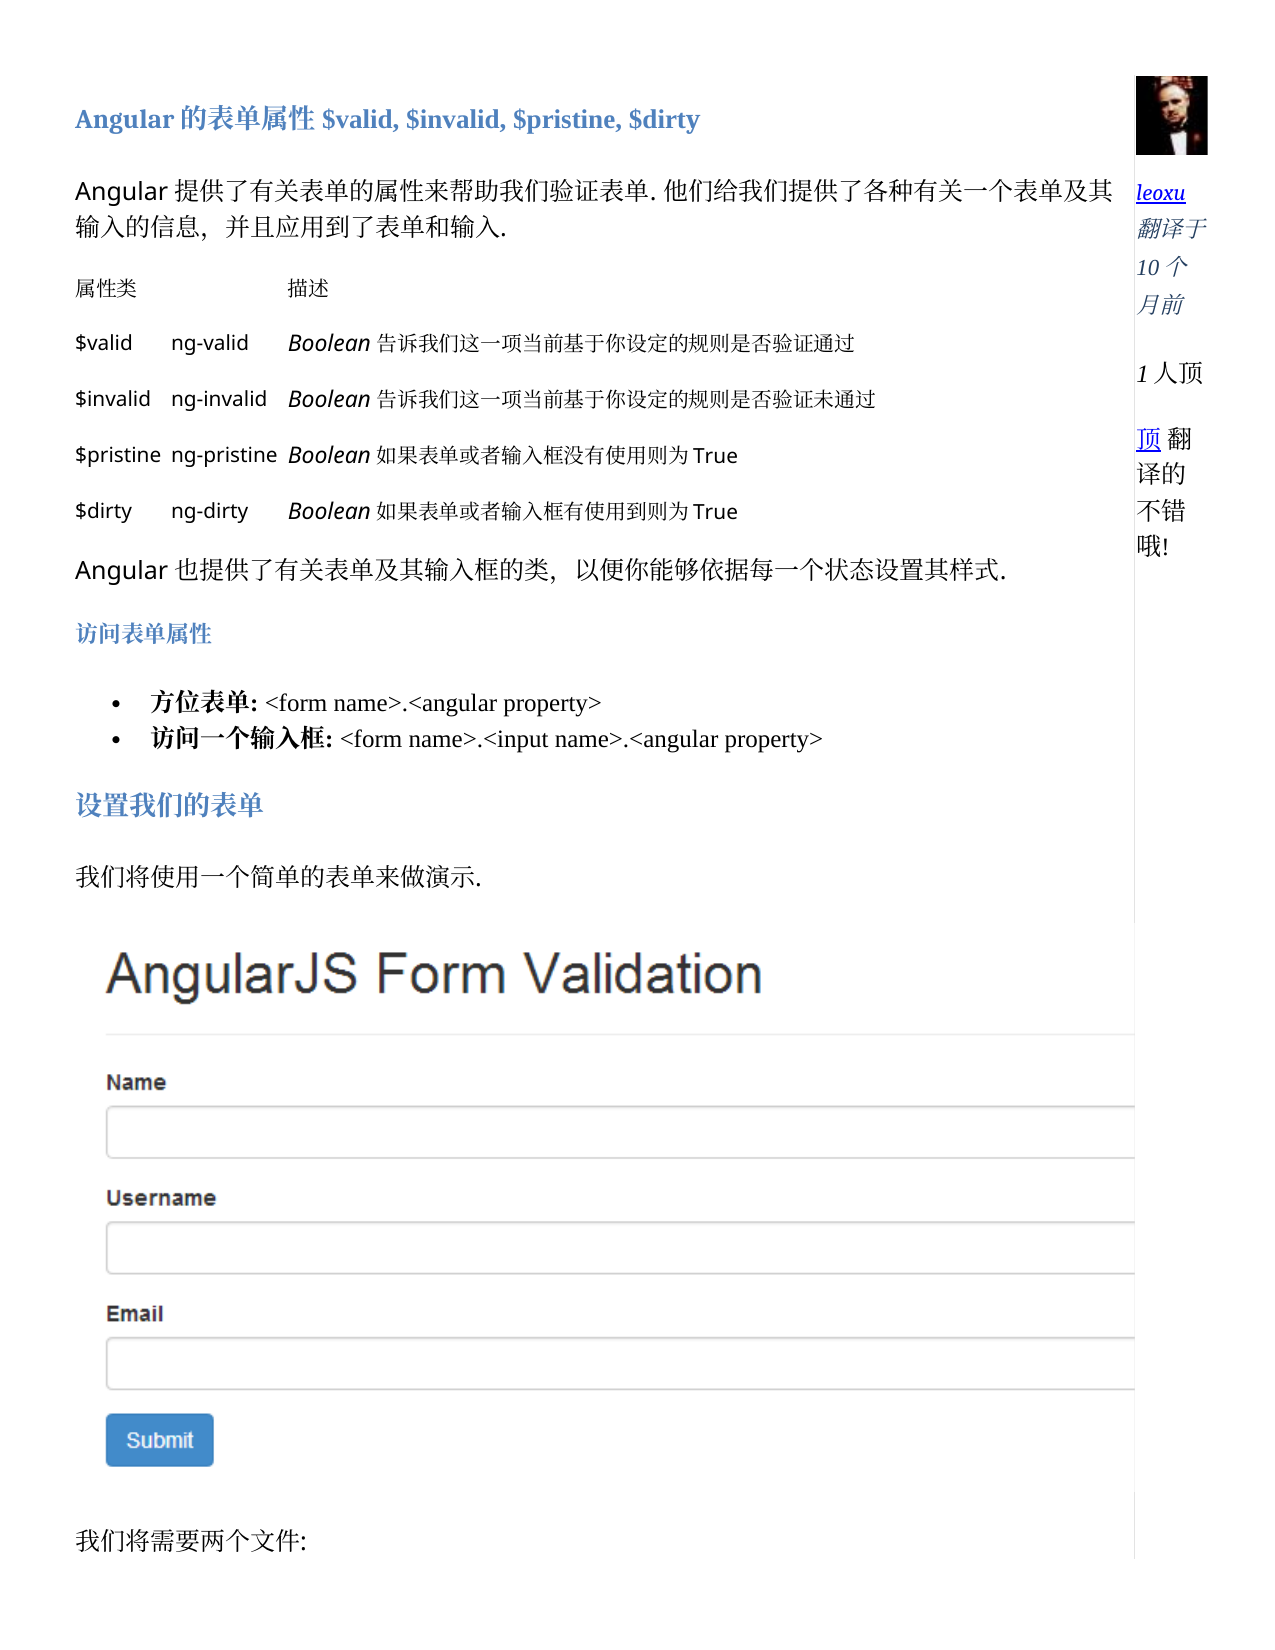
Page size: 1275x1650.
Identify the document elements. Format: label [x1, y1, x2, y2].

table_cell [74, 75, 1134, 1559]
picture [75, 923, 1135, 1492]
picture [1136, 76, 1208, 155]
table_cell [1135, 75, 1208, 1559]
